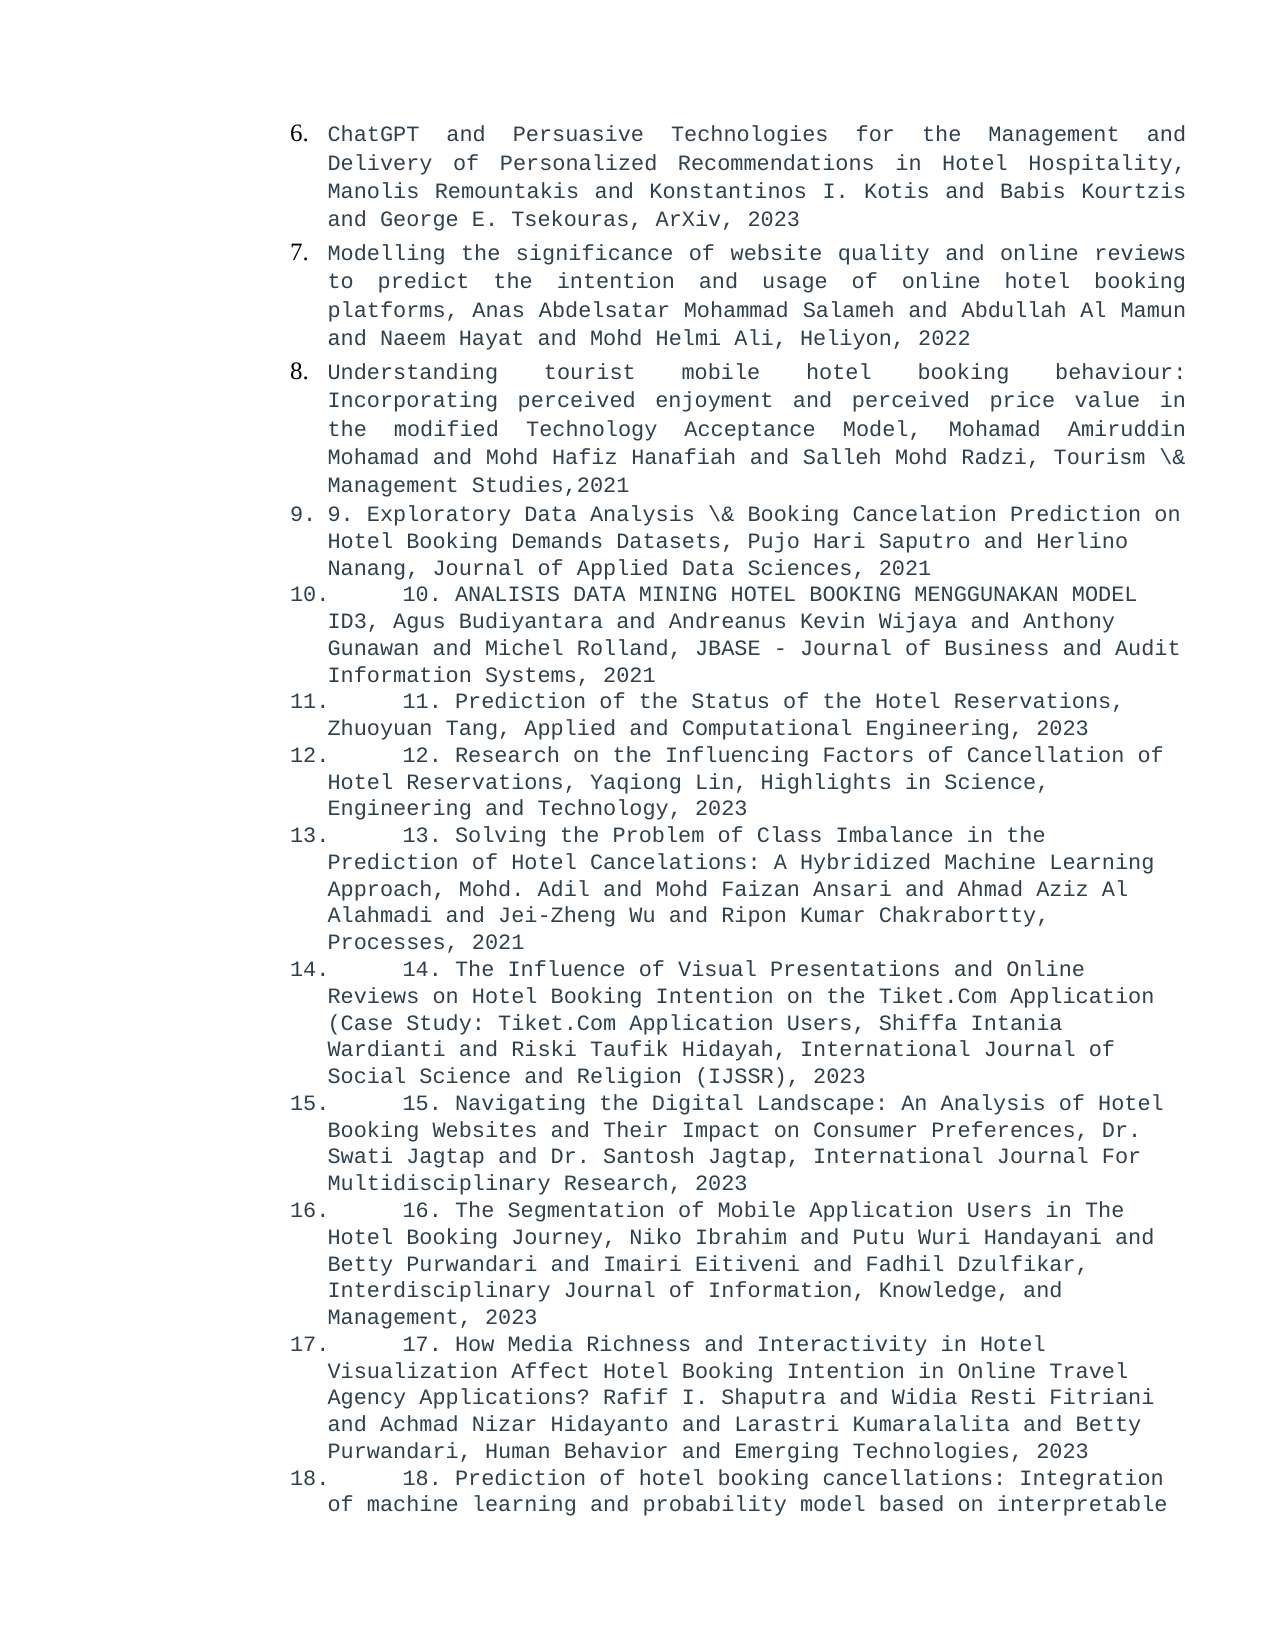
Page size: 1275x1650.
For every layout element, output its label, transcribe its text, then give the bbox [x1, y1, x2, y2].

list ChatGPT and Persuasive Technologies for the Management and Delivery of Personalized Recommendations in Hotel Hospitality, Manolis Remountakis and Konstantinos I. Kotis and Babis Kourtzis and George E. Tsekouras, ArXiv, 2023 [290, 118, 1186, 233]
list 9. Exploratory Data Analysis \& Booking Cancelation Prediction on Hotel Booking Demands Datasets, Pujo Hari Saputro and Herlino Nanang, Journal of Applied Data Sciences, 2021 [290, 503, 1186, 581]
list 15. Navigating the Digital Landscape: An Analysis of Hotel Booking Websites and Their Impact on Consumer Preferences, Dr. Swati Jagtap and Dr. Santosh Jagtap, International Journal For Multidisciplinary Research, 2023 [290, 1092, 1186, 1197]
list 14. The Influence of Visual Presentations and Online Reviews on Hotel Booking Intention on the Tiket.Com Application (Case Study: Tiket.Com Application Users, Shiffa Intania Wardianti and Riski Taufik Hidayah, International Journal of Social Science and Religion (IJSSR), 2023 [290, 958, 1186, 1090]
list 17. How Media Richness and Interactivity in Hotel Visualization Affect Hotel Booking Intention in Online Travel Agency Applications? Rafif I. Shaputra and Widia Resti Fitriani and Achmad Nizar Hidayanto and Larastri Kumaralalita and Betty Purwandari, Human Behavior and Emerging Technologies, 2023 [290, 1333, 1186, 1465]
list 16. The Segmentation of Mobile Application Users in The Hotel Booking Journey, Niko Ibrahim and Putu Wuri Handayani and Betty Purwandari and Imairi Eitiveni and Fadhil Dzulfikar, Interdisciplinary Journal of Information, Knowledge, and Management, 2023 [290, 1199, 1186, 1331]
list Modelling the significance of website quality and online reviews to predict the intention and usage of online hotel booking platforms, Anas Abdelsatar Mohammad Salameh and Abdullah Al Mamun and Naeem Hayat and Mohd Helmi Ali, Heliyon, 2022 [290, 237, 1186, 352]
list 10. ANALISIS DATA MINING HOTEL BOOKING MENGGUNAKAN MODEL ID3, Agus Budiyantara and Andreanus Kevin Wijaya and Anthony Gunawan and Michel Rolland, JBASE - Journal of Business and Audit Information Systems, 2021 [290, 583, 1186, 688]
list 12. Research on the Influencing Factors of Cancellation of Hotel Reservations, Yaqiong Lin, Highlights in Science, Engineering and Technology, 2023 [290, 744, 1186, 822]
list Understanding tourist mobile hotel booking behaviour: Incorporating perceived enjoyment and perceived price value in the modified Technology Acceptance Model, Mohamad Amiruddin Mohamad and Mohd Hafiz Hanafiah and Salleh Mohd Radzi, Tourism \& Management Studies,2021 [290, 356, 1186, 499]
list 13. Solving the Problem of Class Imbalance in the Prediction of Hotel Cancelations: A Hybridized Machine Learning Approach, Mohd. Adil and Mohd Faizan Ansari and Ahmad Aziz Al Alahmadi and Jei-Zheng Wu and Ripon Kumar Chakrabortty, Processes, 2021 [290, 824, 1186, 956]
list 11. Prediction of the Status of the Hotel Reservations, Zhuoyuan Tang, Applied and Computational Engineering, 2023 [290, 691, 1186, 742]
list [290, 1467, 1186, 1518]
